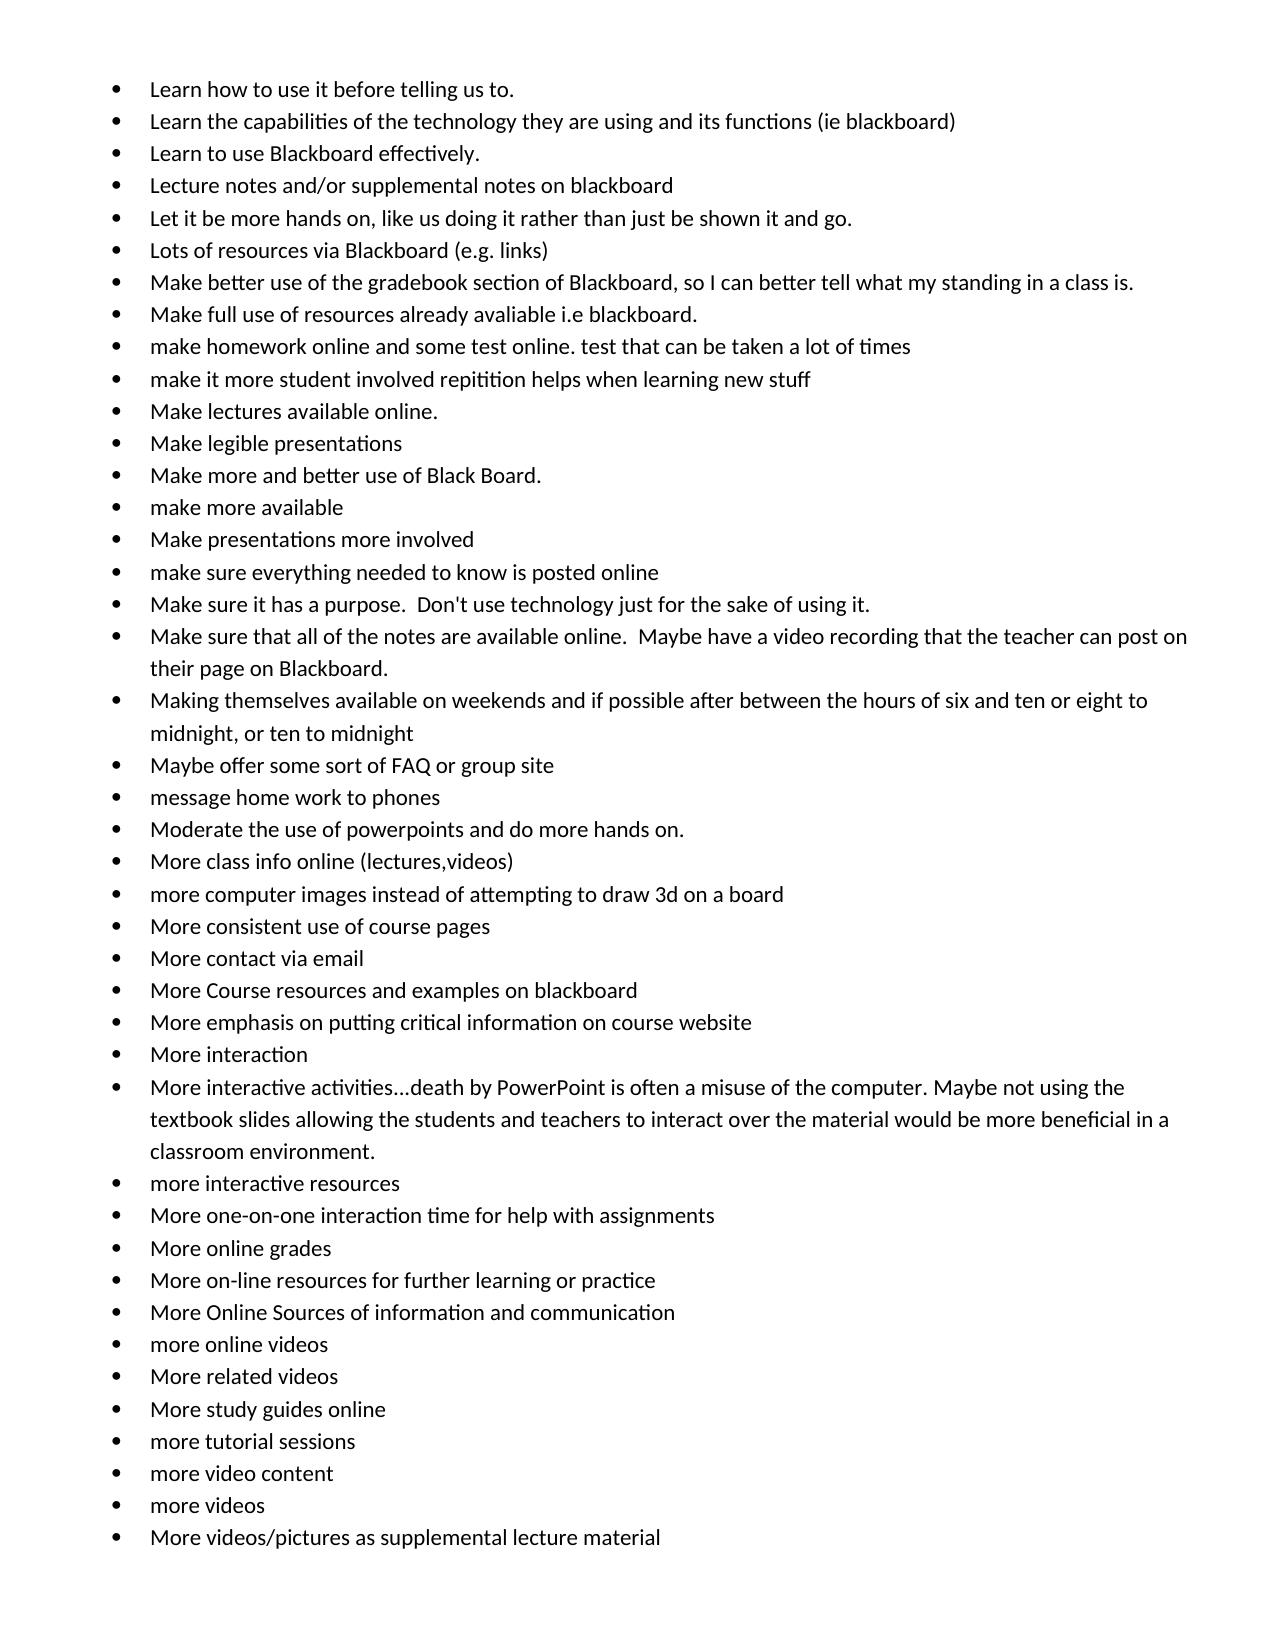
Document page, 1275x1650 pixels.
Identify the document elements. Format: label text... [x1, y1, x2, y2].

list Lots of resources via Blackboard (e.g. links) [112, 236, 1200, 264]
list More interaction [112, 1041, 1200, 1069]
list More online grades [112, 1234, 1200, 1262]
list More consistent use of course pages [112, 912, 1200, 940]
list More Course resources and examples on blackboard [112, 976, 1200, 1004]
list More study guides online [112, 1395, 1200, 1423]
list Make legible presentations [112, 429, 1200, 457]
list more online videos [112, 1330, 1200, 1358]
list Learn the capabilities of the technology they are using and its functions (ie blackboard) [112, 107, 1200, 135]
list Let it be more hands on, like us doing it rather than just be shown it and go. [112, 204, 1200, 232]
list Moderate the use of powerpoints and do more hands on. [112, 815, 1200, 843]
list More class info online (lectures,videos) [112, 847, 1200, 876]
list Make sure that all of the notes are available online. Maybe have a video recording that the teacher can post on their page on Blackboard. [112, 622, 1200, 682]
list More emphasis on putting critical information on course website [112, 1008, 1200, 1036]
list Make lectures available online. [112, 397, 1200, 425]
list more tutorial sessions [112, 1427, 1200, 1455]
list more video content [112, 1459, 1200, 1487]
list Maybe offer some sort of FAQ or group site [112, 751, 1200, 779]
list Learn how to use it before telling us to. [112, 75, 1200, 103]
list More videos/pictures as supplemental lecture material [112, 1523, 1200, 1551]
list More Online Sources of information and communication [112, 1298, 1200, 1326]
list More related videos [112, 1362, 1200, 1391]
list More interactive activities...death by PowerPoint is often a misuse of the computer. Maybe not using the textbook slides allowing the students and teachers to interact over the material would be more beneficial in a classroom environment. [112, 1073, 1200, 1165]
list Make presentations more involved [112, 526, 1200, 554]
list Making themselves available on weekends and if possible after between the hours of six and ten or eight to midnight, or ten to midnight [112, 687, 1200, 747]
list make more available [112, 493, 1200, 521]
list more computer images instead of attempting to draw 3d on a board [112, 880, 1200, 908]
list More on-line resources for further learning or practice [112, 1266, 1200, 1294]
list Make full use of resources already avaliable i.e blackboard. [112, 300, 1200, 328]
list Make sure it has a purpose. Don't use technology just for the sake of using it. [112, 590, 1200, 618]
list make it more student involved repitition helps when learning new stuff [112, 365, 1200, 393]
list More contact via email [112, 944, 1200, 972]
list more videos [112, 1491, 1200, 1519]
list More one-on-one interaction time for help with assignments [112, 1202, 1200, 1229]
list message home work to phones [112, 783, 1200, 811]
list more interactive resources [112, 1169, 1200, 1197]
list make sure everything needed to know is posted online [112, 558, 1200, 586]
list make homework online and some test online. test that can be taken a lot of times [112, 332, 1200, 361]
list Make more and better use of Black Board. [112, 461, 1200, 489]
list Make better use of the gradebook section of Blackboard, so I can better tell what my standing in a class is. [112, 268, 1200, 296]
list Learn to use Blackboard effectively. [112, 139, 1200, 167]
list Lecture notes and/or supplemental notes on blackboard [112, 172, 1200, 199]
